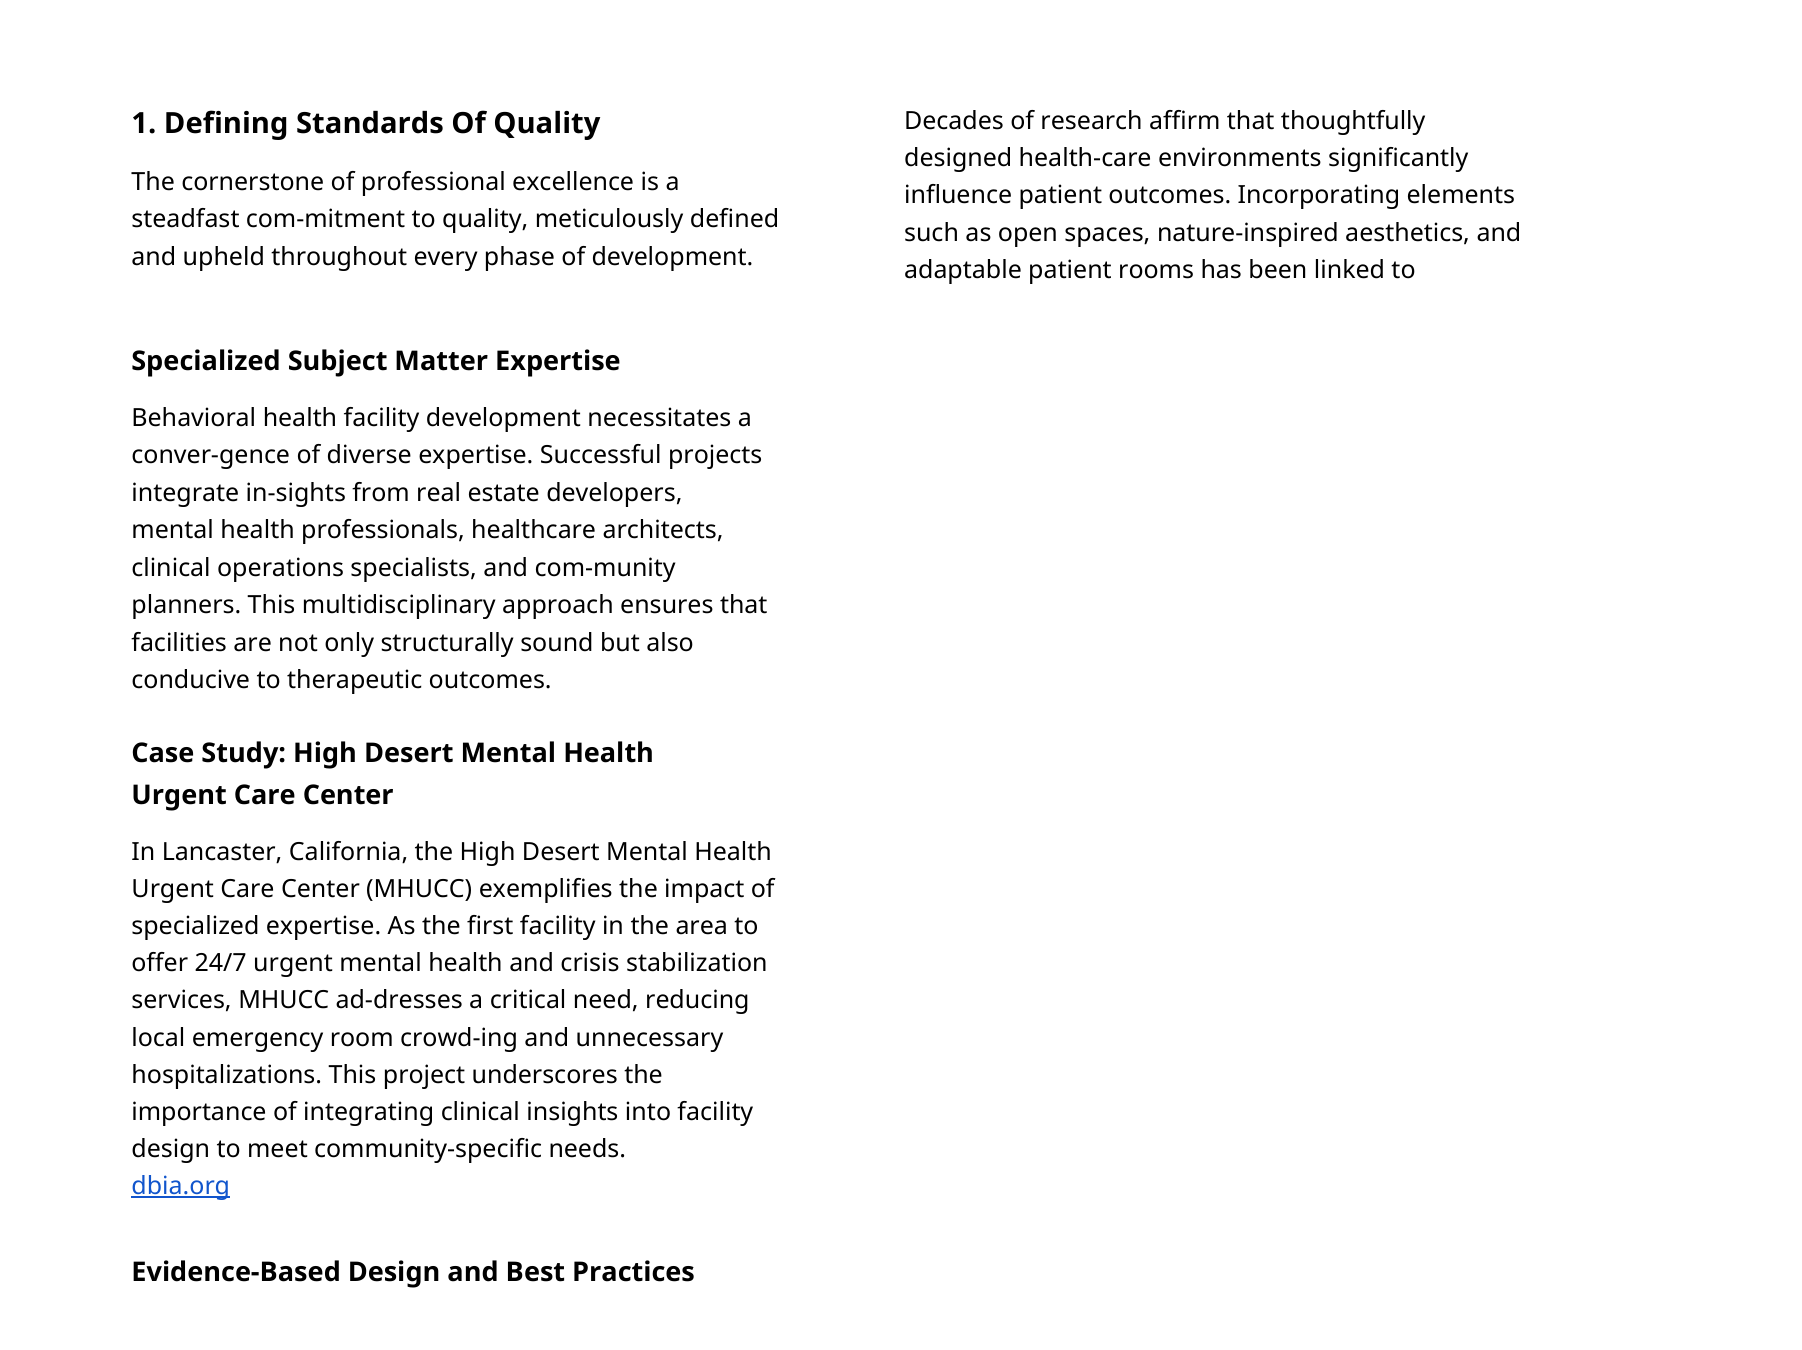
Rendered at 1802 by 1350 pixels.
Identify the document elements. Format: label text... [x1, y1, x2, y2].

text Case Study: High Desert Mental Health Urgent Care Center [131, 733, 753, 812]
text The cornerstone of professional excellence is a steadfast com-mitment to quality, meticulously defined and upheld throughout every phase of development. [131, 164, 783, 273]
text 1. Defining Standards Of Quality [131, 102, 903, 142]
text Behavioral health facility development necessitates a conver-gence of diverse expertise. Successful projects integrate in-sights from real estate developers, mental health professionals, healthcare architects, clinical operations specialists, and com-munity planners. This multidisciplinary approach ensures that facilities are not only structurally sound but also conducive to therapeutic outcomes. [131, 400, 768, 696]
text dbia.org [131, 1167, 903, 1202]
text Evidence-Based Design and Best Practices [131, 1253, 903, 1290]
text Decades of research affirm that thoughtfully designed health-care environments significantly influence patient outcomes. Incorporating elements such as open spaces, nature-inspired aesthetics, and adaptable patient rooms has been linked to [904, 102, 1528, 286]
text Specialized Subject Matter Expertise [131, 341, 903, 378]
text In Lancaster, California, the High Desert Mental Health Urgent Care Center (MHUCC) exemplifies the impact of specialized expertise. As the first facility in the area to offer 24/7 urgent mental health and crisis stabilization services, MHUCC ad-dresses a critical need, reducing local emergency room crowd-ing and unnecessary hospitalizations. This project underscores the importance of integrating clinical insights into facility design to meet community-specific needs. [131, 834, 783, 1164]
